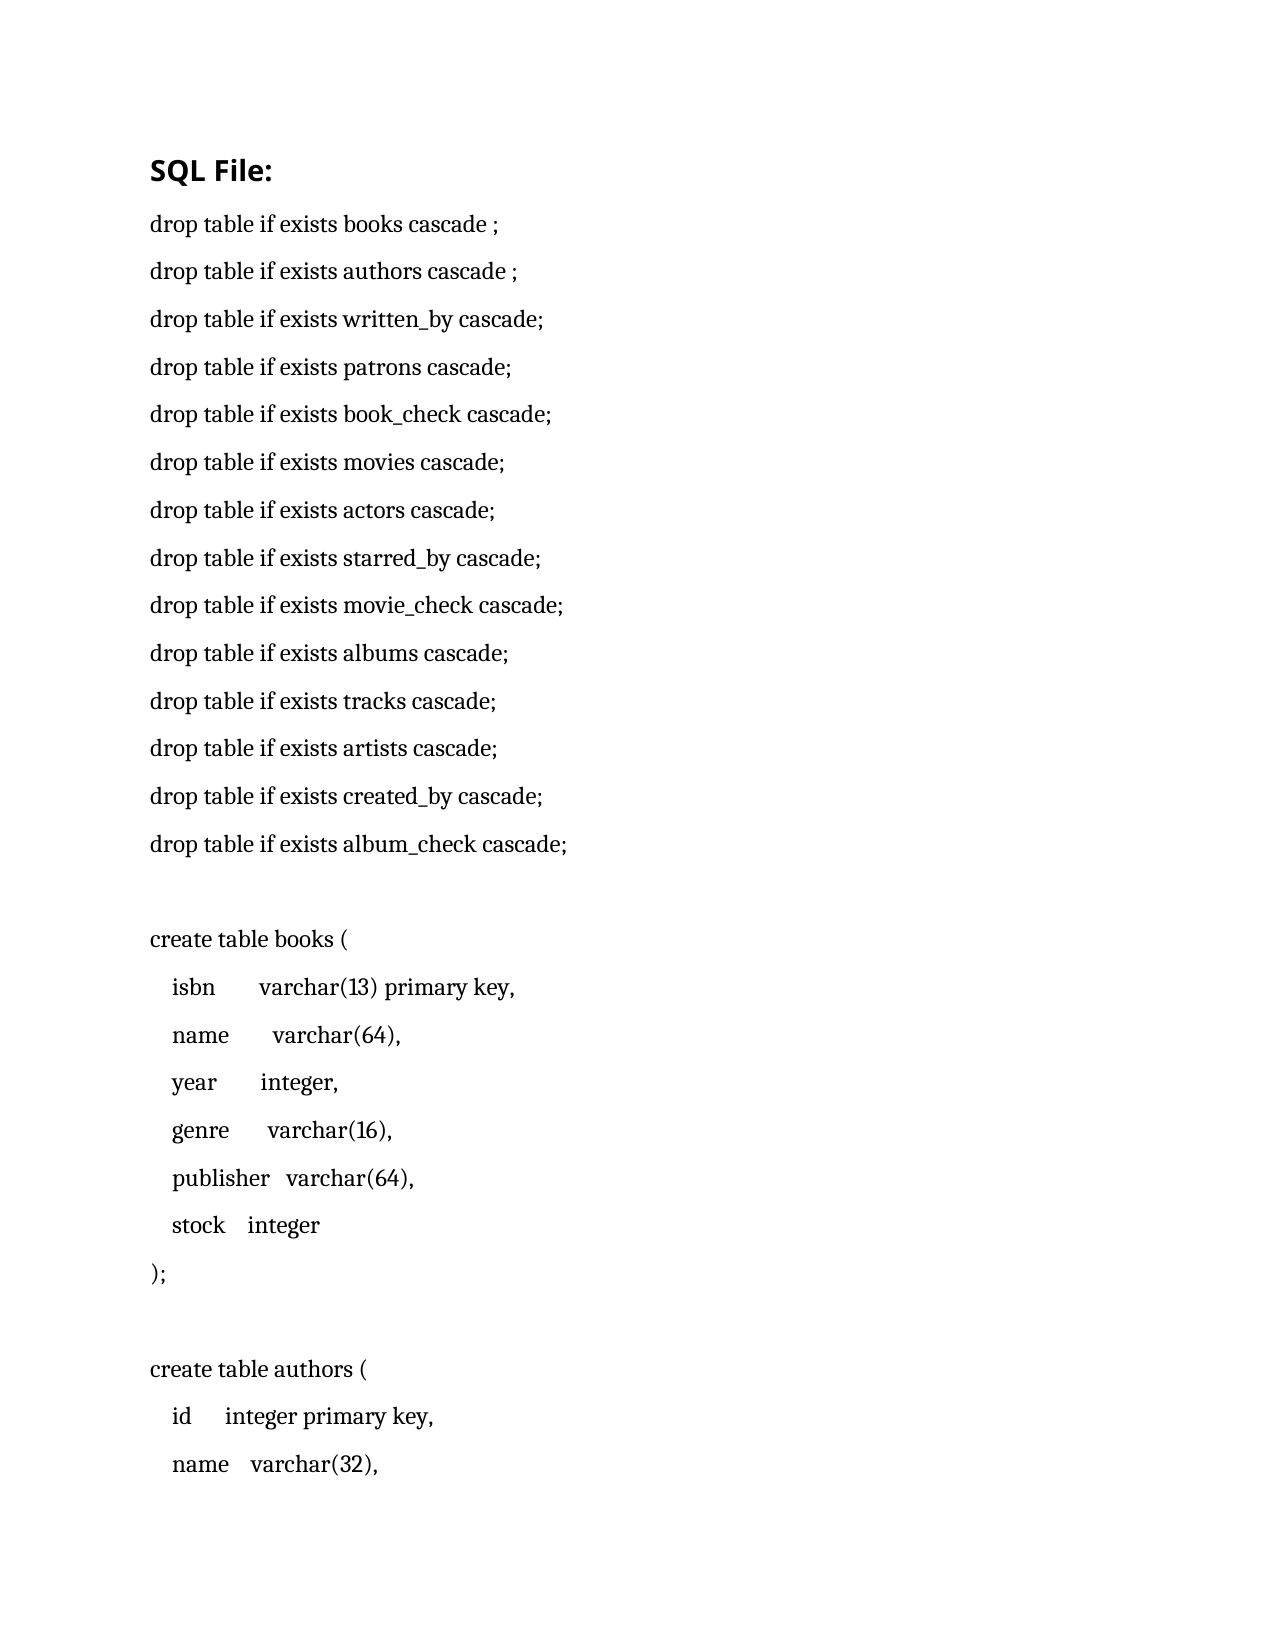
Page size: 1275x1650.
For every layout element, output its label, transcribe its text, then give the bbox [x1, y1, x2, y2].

text publisher varchar(64), [150, 1164, 1125, 1192]
text drop table if exists movies cascade; [150, 448, 1125, 477]
text drop table if exists starred_by cascade; [150, 543, 1125, 572]
text drop table if exists artists cascade; [150, 734, 1125, 763]
text drop table if exists patrons cascade; [150, 353, 1125, 381]
text ); [150, 1259, 1125, 1288]
text year integer, [150, 1068, 1125, 1097]
text id integer primary key, [150, 1402, 1125, 1431]
text create table books ( [150, 925, 1125, 954]
text drop table if exists movie_check cascade; [150, 591, 1125, 620]
text drop table if exists written_by cascade; [150, 305, 1125, 334]
text name varchar(64), [150, 1021, 1125, 1049]
text isbn varchar(13) primary key, [150, 973, 1125, 1002]
text name varchar(32), [150, 1450, 1125, 1479]
text drop table if exists tracks cascade; [150, 687, 1125, 715]
text SQL File: [150, 150, 1125, 190]
text drop table if exists created_by cascade; [150, 782, 1125, 811]
text drop table if exists album_check cascade; [150, 830, 1125, 858]
text genre varchar(16), [150, 1116, 1125, 1145]
text drop table if exists actors cascade; [150, 496, 1125, 524]
text drop table if exists authors cascade ; [150, 257, 1125, 286]
text drop table if exists albums cascade; [150, 639, 1125, 668]
text create table authors ( [150, 1354, 1125, 1383]
text stock integer [150, 1211, 1125, 1240]
text drop table if exists books cascade ; [150, 209, 1125, 238]
text drop table if exists book_check cascade; [150, 400, 1125, 429]
